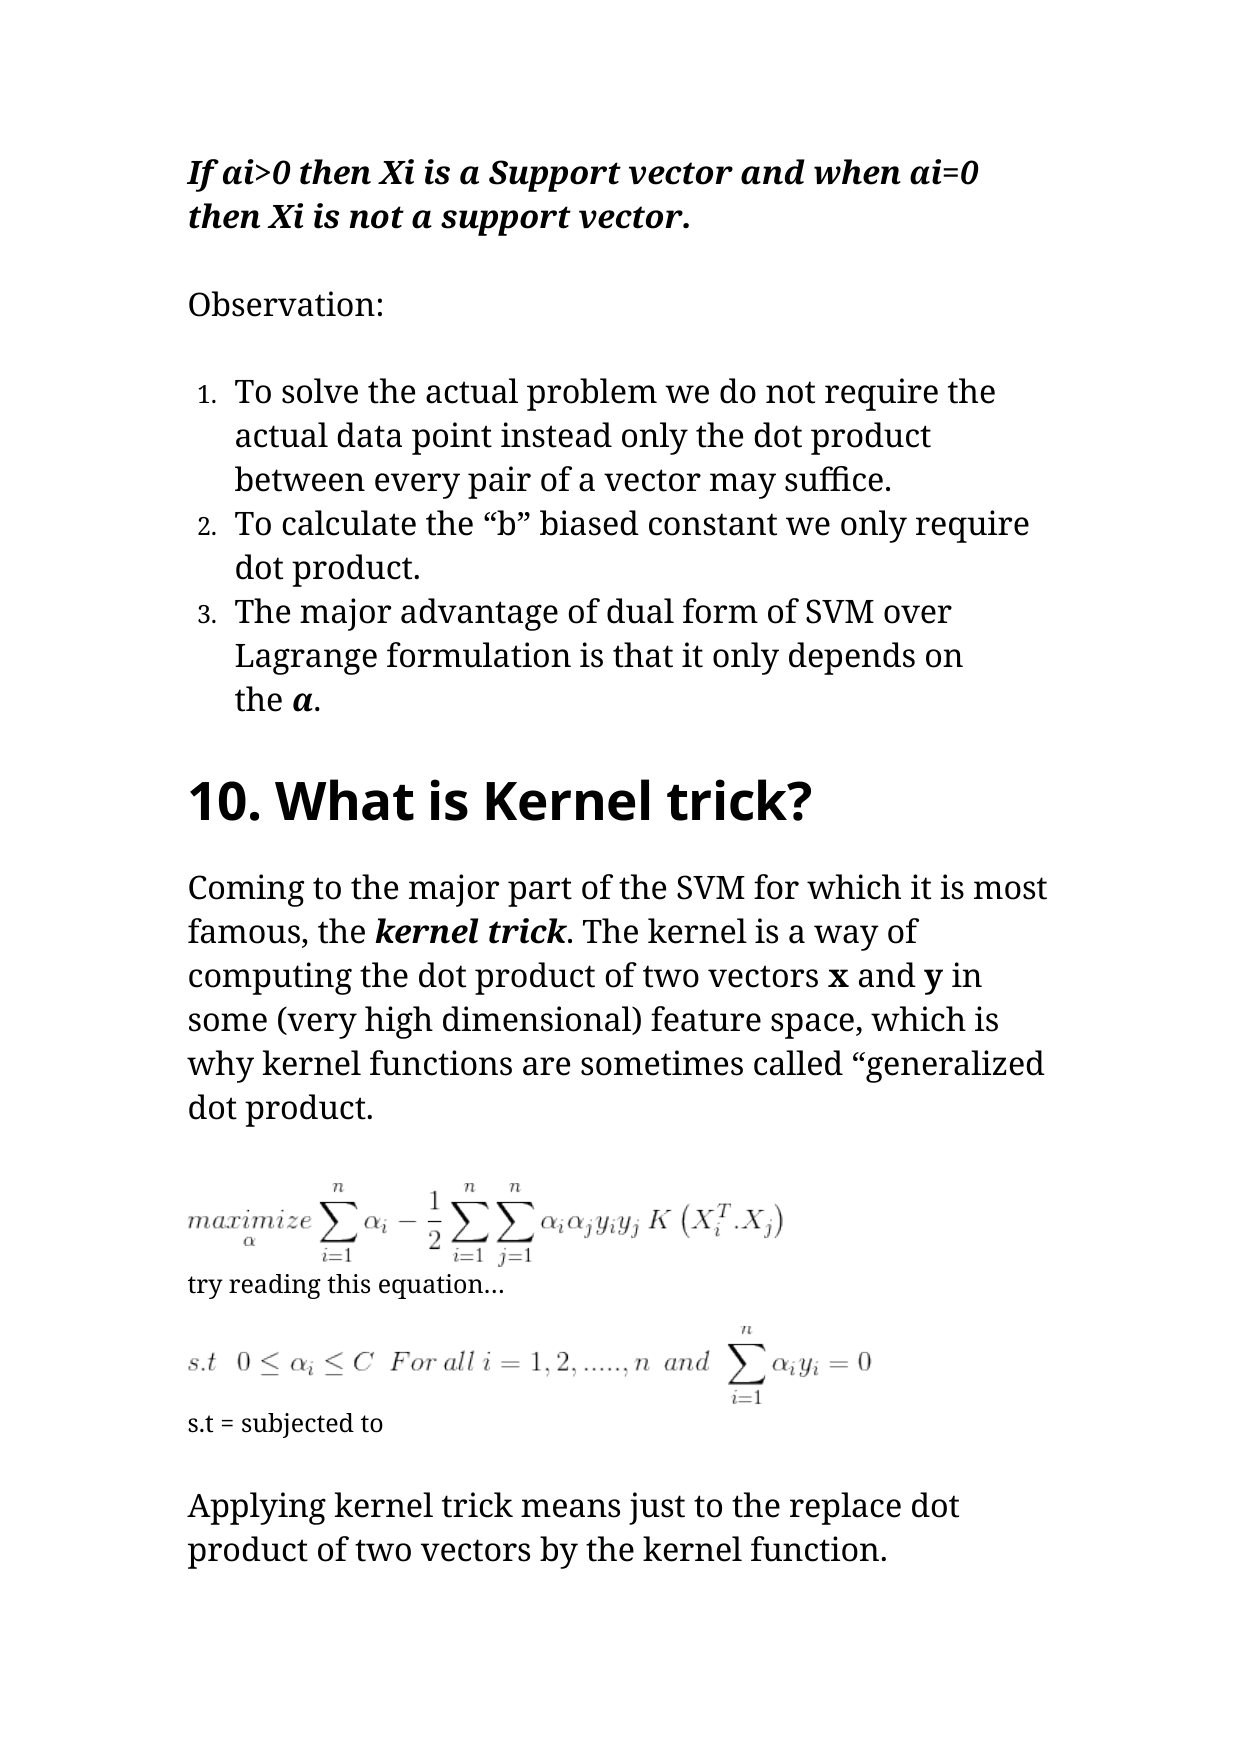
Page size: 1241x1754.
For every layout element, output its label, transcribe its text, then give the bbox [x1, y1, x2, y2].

list To solve the actual problem we do not require the actual data point instead only the dot product between every pair of a vector may suffice. [197, 369, 1053, 501]
text Coming to the major part of the SVM for which it is most famous, the kernel trick. The kernel is a way of computing the dot product of two vectors x and y in some (very high dimensional) feature space, which is why kernel functions are sometimes called “generalized dot product. [187, 865, 1053, 1129]
picture [187, 1326, 872, 1406]
text s.t = subjected to [187, 1406, 1053, 1440]
text try reading this equation… [187, 1266, 1053, 1301]
subtitle 10. What is Kernel trick? [187, 764, 1053, 836]
list The major advantage of dual form of SVM over Lagrange formulation is that it only depends on the α. [197, 589, 1053, 721]
text If αi>0 then Xi is a Support vector and when αi=0 then Xi is not a support vector. [187, 150, 1053, 238]
text Applying kernel trick means just to the replace dot product of two vectors by the kernel function. [187, 1483, 1053, 1571]
text Observation: [187, 282, 1053, 326]
list To calculate the “b” biased constant we only require dot product. [197, 501, 1053, 589]
picture [187, 1183, 783, 1267]
